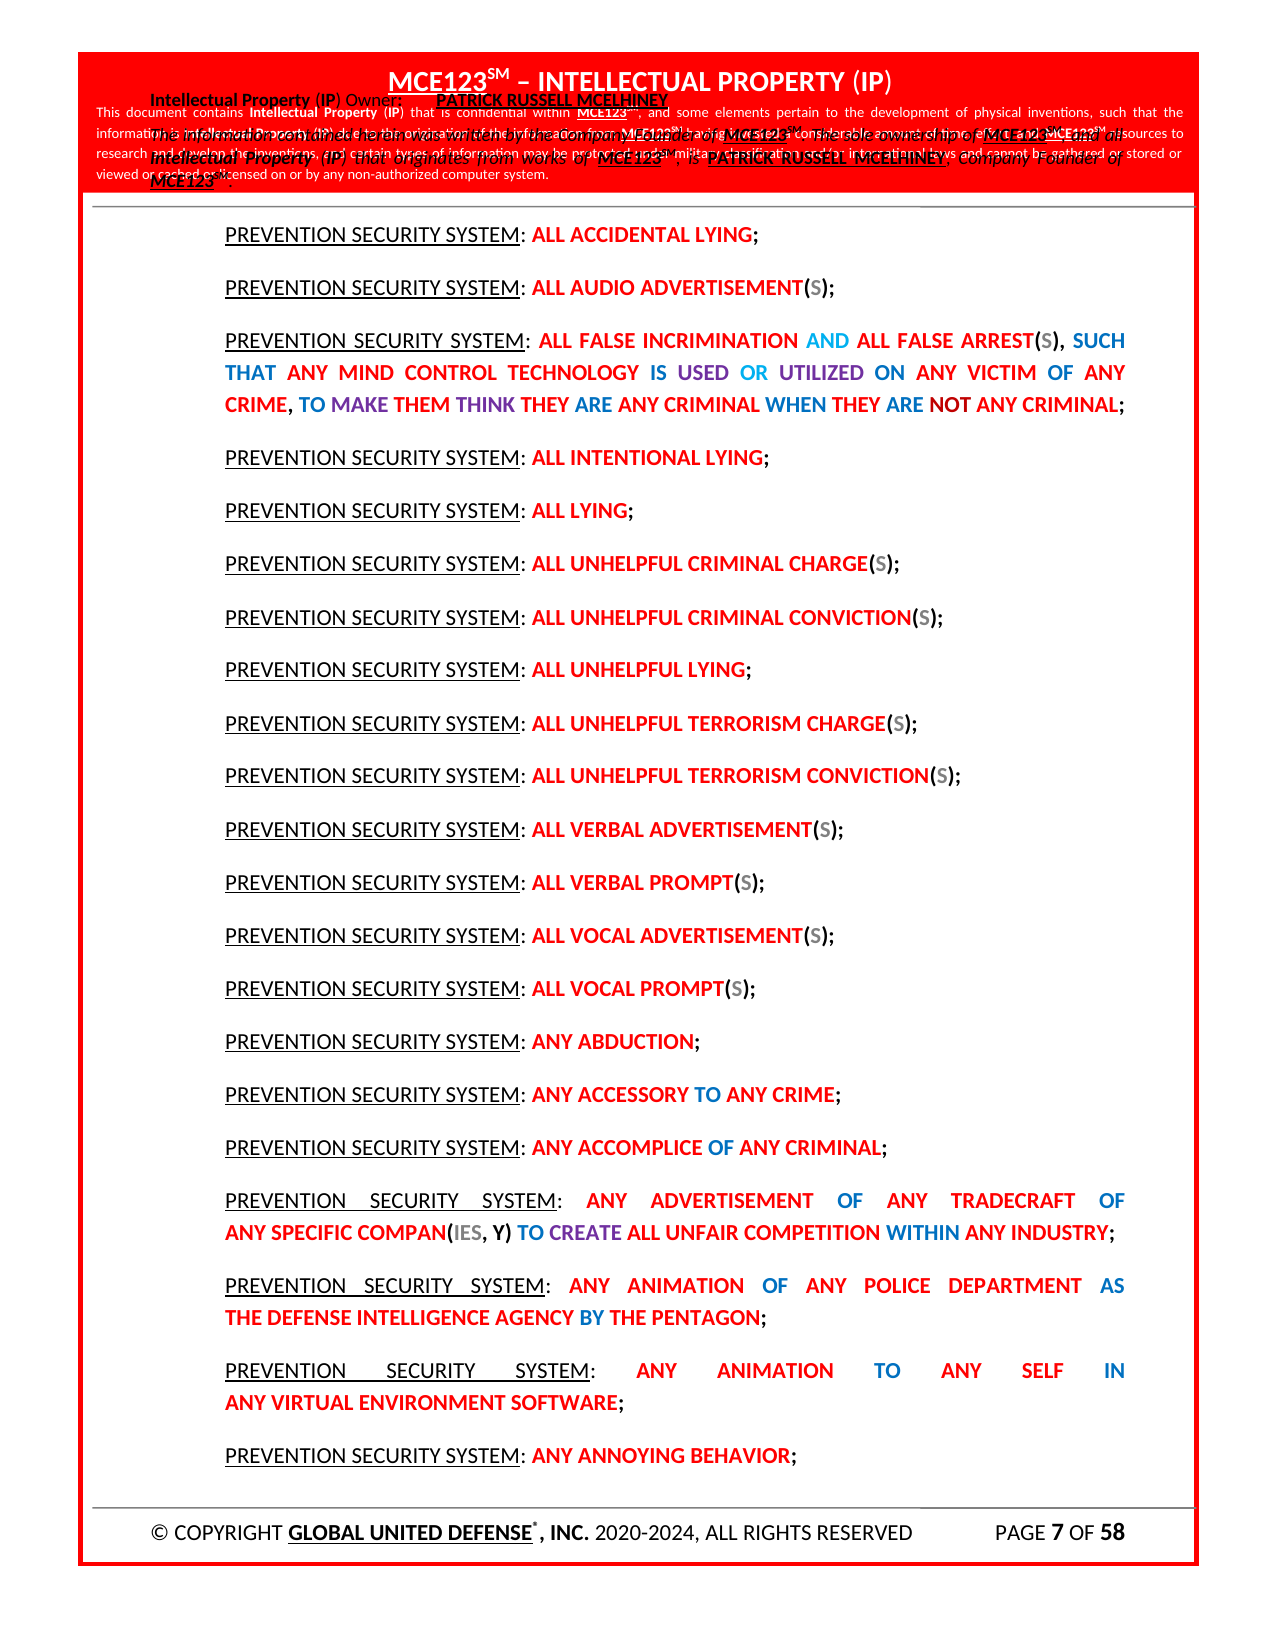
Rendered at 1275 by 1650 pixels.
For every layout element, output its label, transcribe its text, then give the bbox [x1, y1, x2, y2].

text PREVENTION SECURITY SYSTEM: ALL UNHELPFUL CRIMINAL CONVICTION(S); [225, 603, 1125, 631]
text PREVENTION SECURITY SYSTEM: ANY ANIMATION OF ANY POLICE DEPARTMENT AS THE DEFENSE INTELLIGENCE AGENCY BY THE PENTAGON; [225, 1271, 1125, 1331]
text PREVENTION SECURITY SYSTEM: ALL VERBAL ADVERTISEMENT(S); [225, 815, 1125, 843]
text PREVENTION SECURITY SYSTEM: ANY ACCOMPLICE OF ANY CRIMINAL; [225, 1133, 1125, 1161]
text PREVENTION SECURITY SYSTEM: ANY ABDUCTION; [225, 1027, 1125, 1055]
text PREVENTION SECURITY SYSTEM: ALL LYING; [225, 497, 1125, 524]
text PREVENTION SECURITY SYSTEM: ANY ADVERTISEMENT OF ANY TRADECRAFT OF ANY SPECIFIC COMPAN(IES, Y) TO CREATE ALL UNFAIR COMPETITION WITHIN ANY INDUSTRY; [225, 1186, 1125, 1246]
text PREVENTION SECURITY SYSTEM: ALL AUDIO ADVERTISEMENT(S); [225, 273, 1125, 301]
text PREVENTION SECURITY SYSTEM: ALL UNHELPFUL CRIMINAL CHARGE(S); [225, 549, 1125, 578]
text PREVENTION SECURITY SYSTEM: ALL UNHELPFUL LYING; [225, 656, 1125, 684]
text PREVENTION SECURITY SYSTEM: ALL FALSE INCRIMINATION AND ALL FALSE ARREST(S), SUCH THAT ANY MIND CONTROL TECHNOLOGY IS USED OR UTILIZED ON ANY VICTIM OF ANY CRIME, TO MAKE THEM THINK THEY ARE ANY CRIMINAL WHEN THEY ARE NOT ANY CRIMINAL; [225, 326, 1125, 418]
text PREVENTION SECURITY SYSTEM: ANY ANIMATION TO ANY SELF IN ANY VIRTUAL ENVIRONMENT SOFTWARE; [225, 1356, 1125, 1416]
text PREVENTION SECURITY SYSTEM: ALL UNHELPFUL TERRORISM CHARGE(S); [225, 709, 1125, 737]
text PREVENTION SECURITY SYSTEM: ALL VOCAL PROMPT(S); [225, 974, 1125, 1002]
text PREVENTION SECURITY SYSTEM: ALL UNHELPFUL TERRORISM CONVICTION(S); [225, 762, 1125, 790]
text PREVENTION SECURITY SYSTEM: ANY ACCESSORY TO ANY CRIME; [225, 1080, 1125, 1108]
text PREVENTION SECURITY SYSTEM: ALL INTENTIONAL LYING; [225, 443, 1125, 472]
text PREVENTION SECURITY SYSTEM: ALL VOCAL ADVERTISEMENT(S); [225, 921, 1125, 949]
text PREVENTION SECURITY SYSTEM: ALL ACCIDENTAL LYING; [225, 220, 1125, 248]
text PREVENTION SECURITY SYSTEM: ANY ANNOYING BEHAVIOR; [225, 1441, 1125, 1469]
text PREVENTION SECURITY SYSTEM: ALL VERBAL PROMPT(S); [225, 868, 1125, 896]
